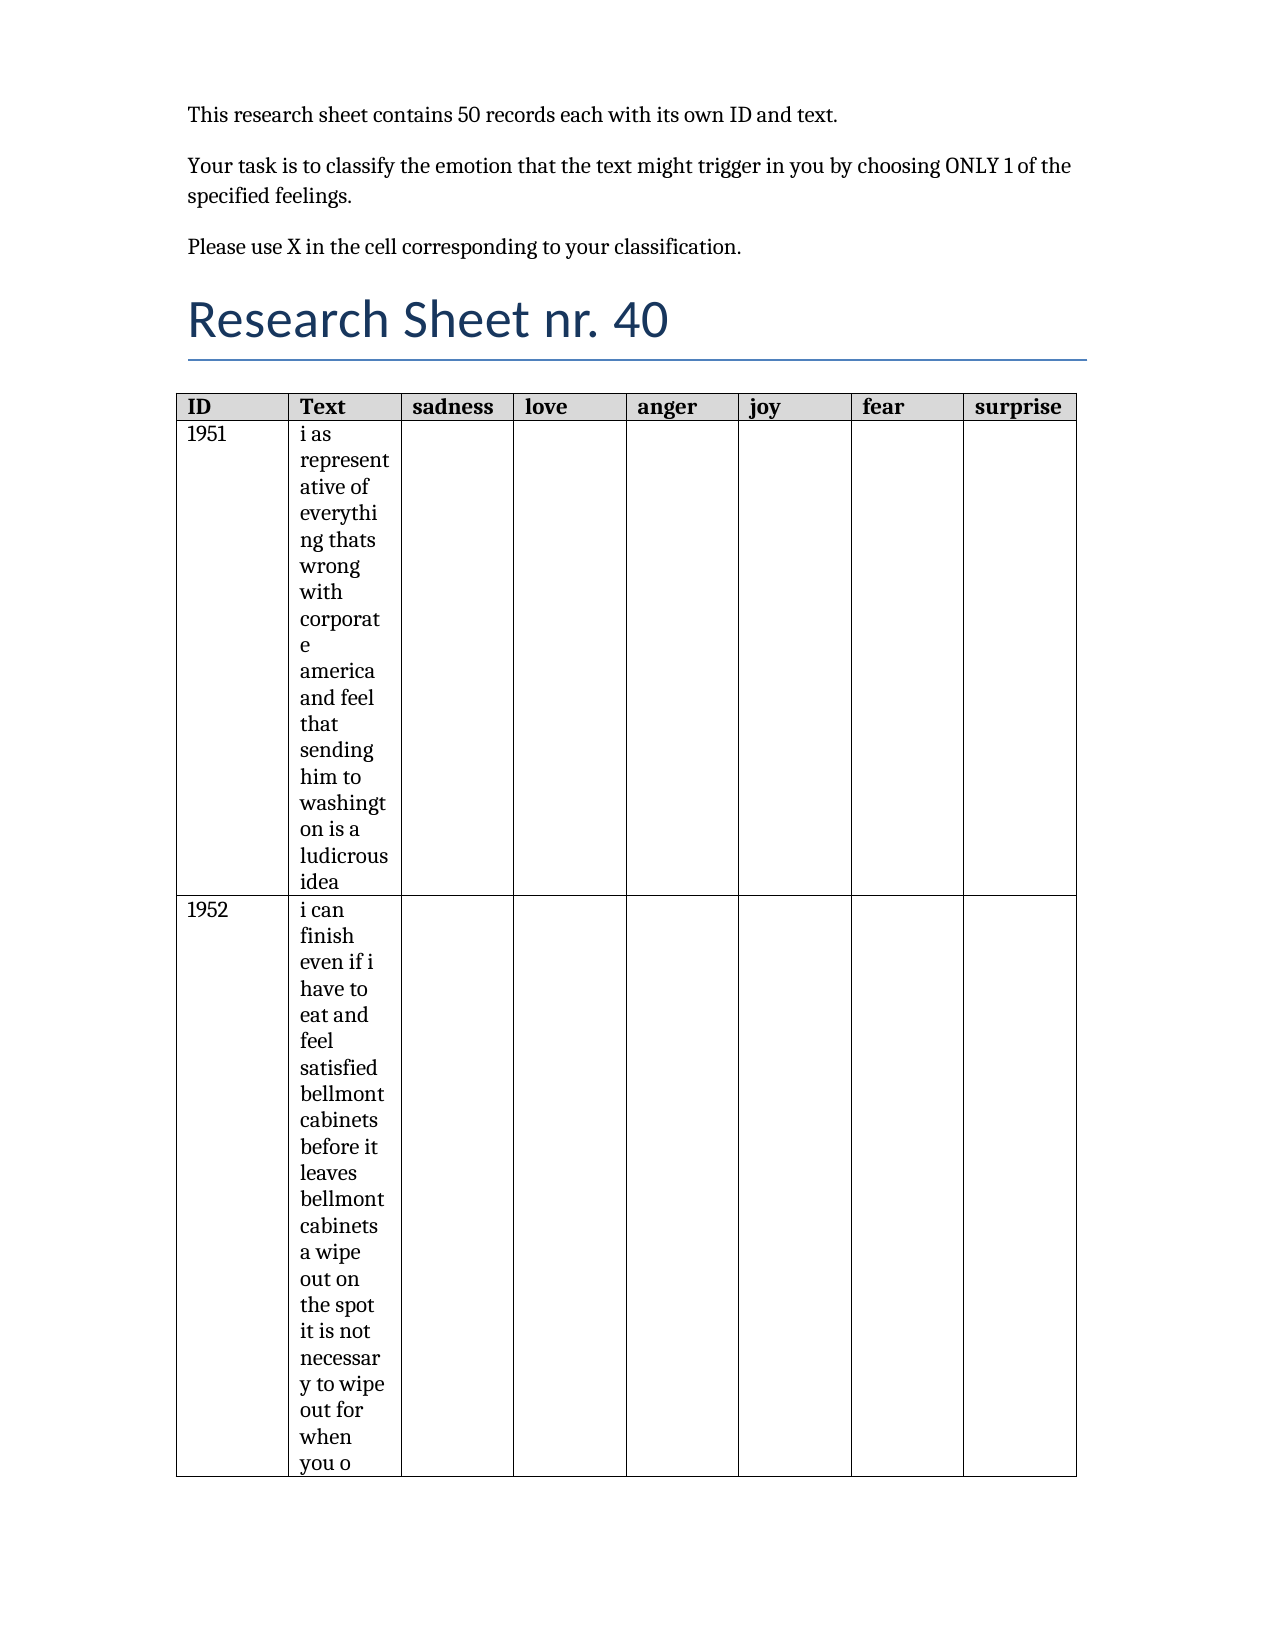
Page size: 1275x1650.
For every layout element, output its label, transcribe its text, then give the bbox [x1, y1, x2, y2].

table_header anger [627, 394, 738, 420]
table_cell 1951 [177, 421, 288, 895]
table_cell 1952 [177, 896, 288, 1476]
table_header surprise [964, 394, 1076, 420]
table_cell [739, 421, 851, 895]
table_header Text [289, 394, 401, 420]
table_header ID [177, 394, 288, 420]
title Research Sheet nr. 40 [187, 285, 1087, 361]
table_cell [739, 896, 851, 1476]
table_cell [514, 421, 626, 895]
table_cell [402, 421, 513, 895]
table_cell [964, 896, 1076, 1476]
table_header joy [739, 394, 851, 420]
table_cell [402, 896, 513, 1476]
table_cell [514, 896, 626, 1476]
table_header sadness [402, 394, 513, 420]
table_header fear [852, 394, 963, 420]
table_cell i can finish even if i have to eat and feel satisfied bellmont cabinets before it leaves bellmont cabinets a wipe out on the spot it is not necessary to wipe out for when you o [289, 896, 401, 1476]
table_header love [514, 394, 626, 420]
table_cell i as representative of everything thats wrong with corporate america and feel that sending him to washington is a ludicrous idea [289, 421, 401, 895]
table_cell [852, 421, 963, 895]
table_cell [964, 421, 1076, 895]
table_cell [627, 896, 738, 1476]
table_cell [627, 421, 738, 895]
table_cell [852, 896, 963, 1476]
